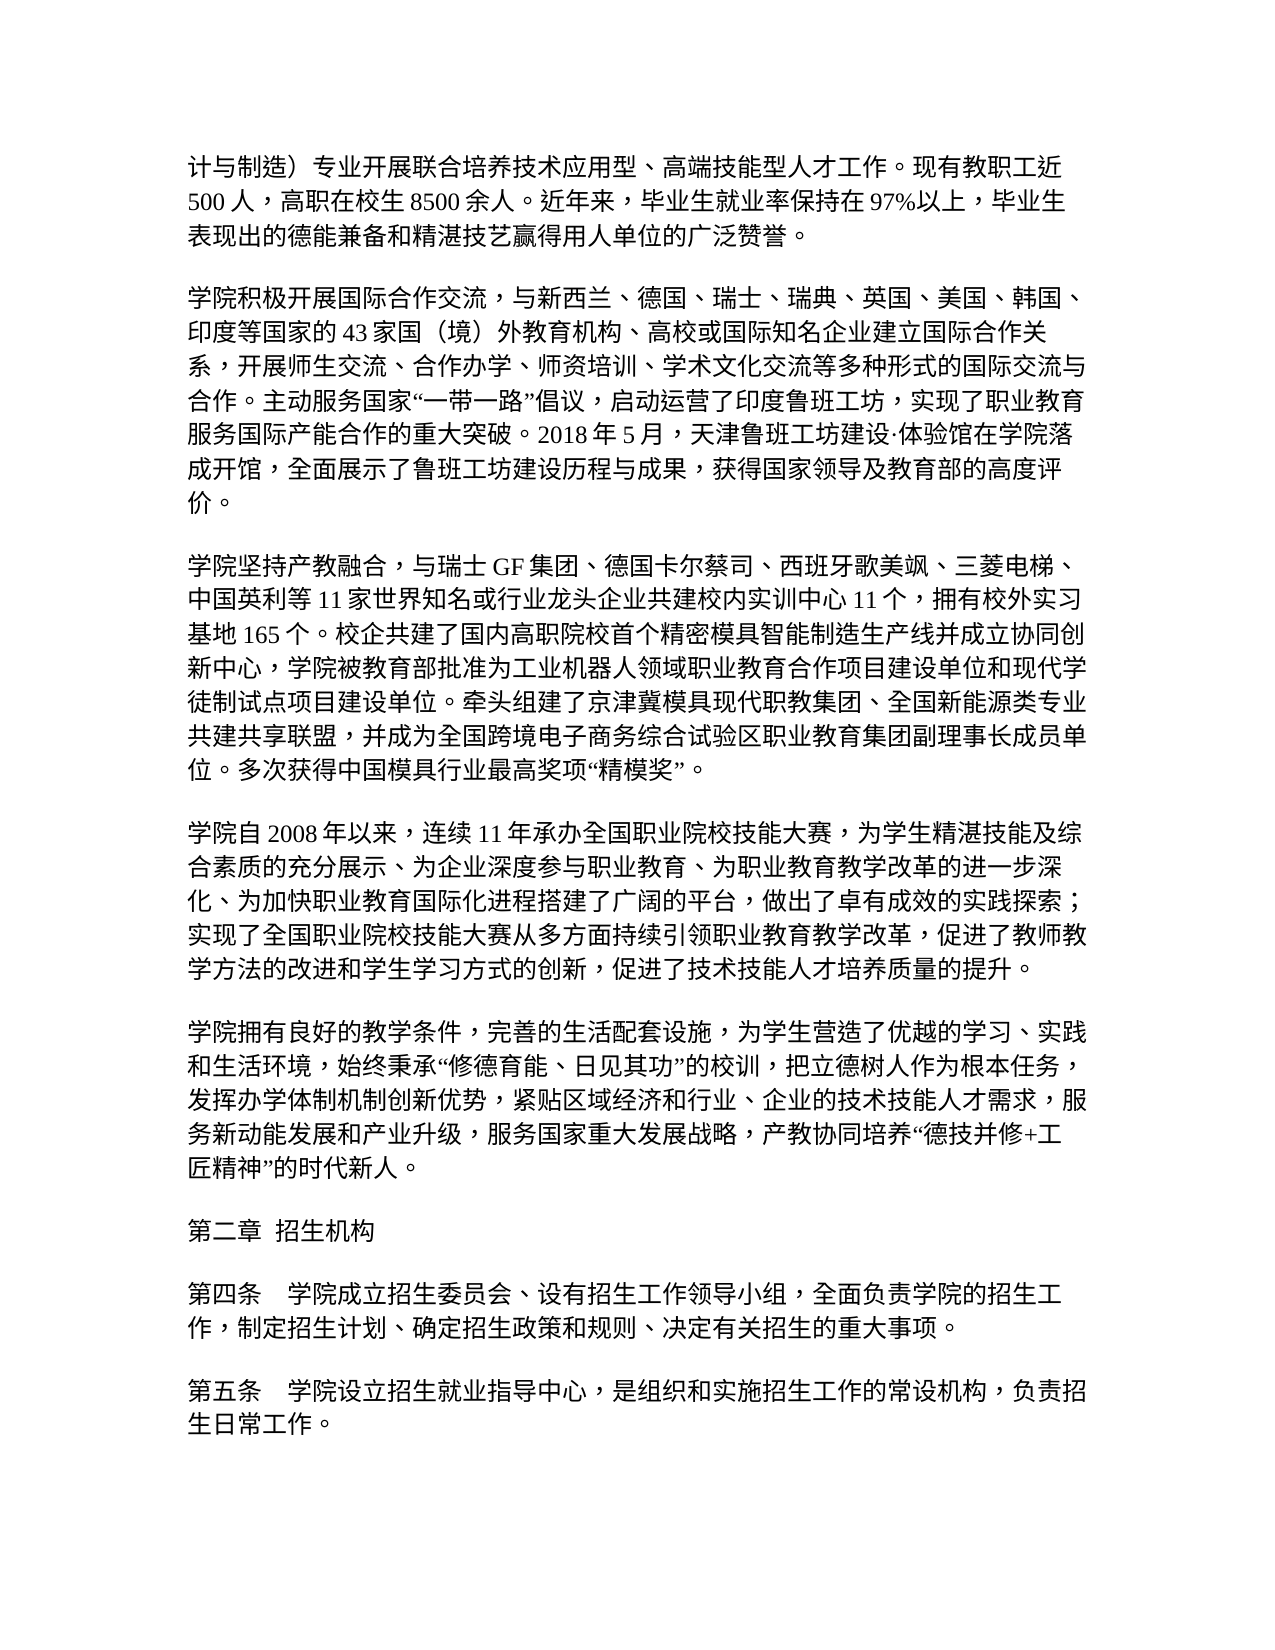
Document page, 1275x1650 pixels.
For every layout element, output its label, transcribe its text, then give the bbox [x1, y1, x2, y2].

text 第二章 招生机构 [187, 1213, 1087, 1247]
text 学院积极开展国际合作交流，与新西兰、德国、瑞士、瑞典、英国、美国、韩国、印度等国家的43家国（境）外教育机构、高校或国际知名企业建立国际合作关系，开展师生交流、合作办学、师资培训、学术文化交流等多种形式的国际交流与合作。主动服务国家“一带一路”倡议，启动运营了印度鲁班工坊，实现了职业教育服务国际产能合作的重大突破。2018年5月，天津鲁班工坊建设·体验馆在学院落成开馆，全面展示了鲁班工坊建设历程与成果，获得国家领导及教育部的高度评价。 [187, 281, 1087, 519]
text 学院自2008年以来，连续11年承办全国职业院校技能大赛，为学生精湛技能及综合素质的充分展示、为企业深度参与职业教育、为职业教育教学改革的进一步深化、为加快职业教育国际化进程搭建了广阔的平台，做出了卓有成效的实践探索；实现了全国职业院校技能大赛从多方面持续引领职业教育教学改革，促进了教师教学方法的改进和学生学习方式的创新，促进了技术技能人才培养质量的提升。 [187, 815, 1087, 986]
text 学院坚持产教融合，与瑞士GF集团、德国卡尔蔡司、西班牙歌美飒、三菱电梯、中国英利等11家世界知名或行业龙头企业共建校内实训中心11个，拥有校外实习基地165个。校企共建了国内高职院校首个精密模具智能制造生产线并成立协同创新中心，学院被教育部批准为工业机器人领域职业教育合作项目建设单位和现代学徒制试点项目建设单位。牵头组建了京津冀模具现代职教集团、全国新能源类专业共建共享联盟，并成为全国跨境电子商务综合试验区职业教育集团副理事长成员单位。多次获得中国模具行业最高奖项“精模奖”。 [187, 548, 1087, 787]
text 学院拥有良好的教学条件，完善的生活配套设施，为学生营造了优越的学习、实践和生活环境，始终秉承“修德育能、日见其功”的校训，把立德树人作为根本任务，发挥办学体制机制创新优势，紧贴区域经济和行业、企业的技术技能人才需求，服务新动能发展和产业升级，服务国家重大发展战略，产教协同培养“德技并修+工匠精神”的时代新人。 [187, 1014, 1087, 1185]
text 第五条 学院设立招生就业指导中心，是组织和实施招生工作的常设机构，负责招生日常工作。 [187, 1373, 1087, 1441]
text 第四条 学院成立招生委员会、设有招生工作领导小组，全面负责学院的招生工作，制定招生计划、确定招生政策和规则、决定有关招生的重大事项。 [187, 1276, 1087, 1344]
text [187, 150, 1087, 252]
